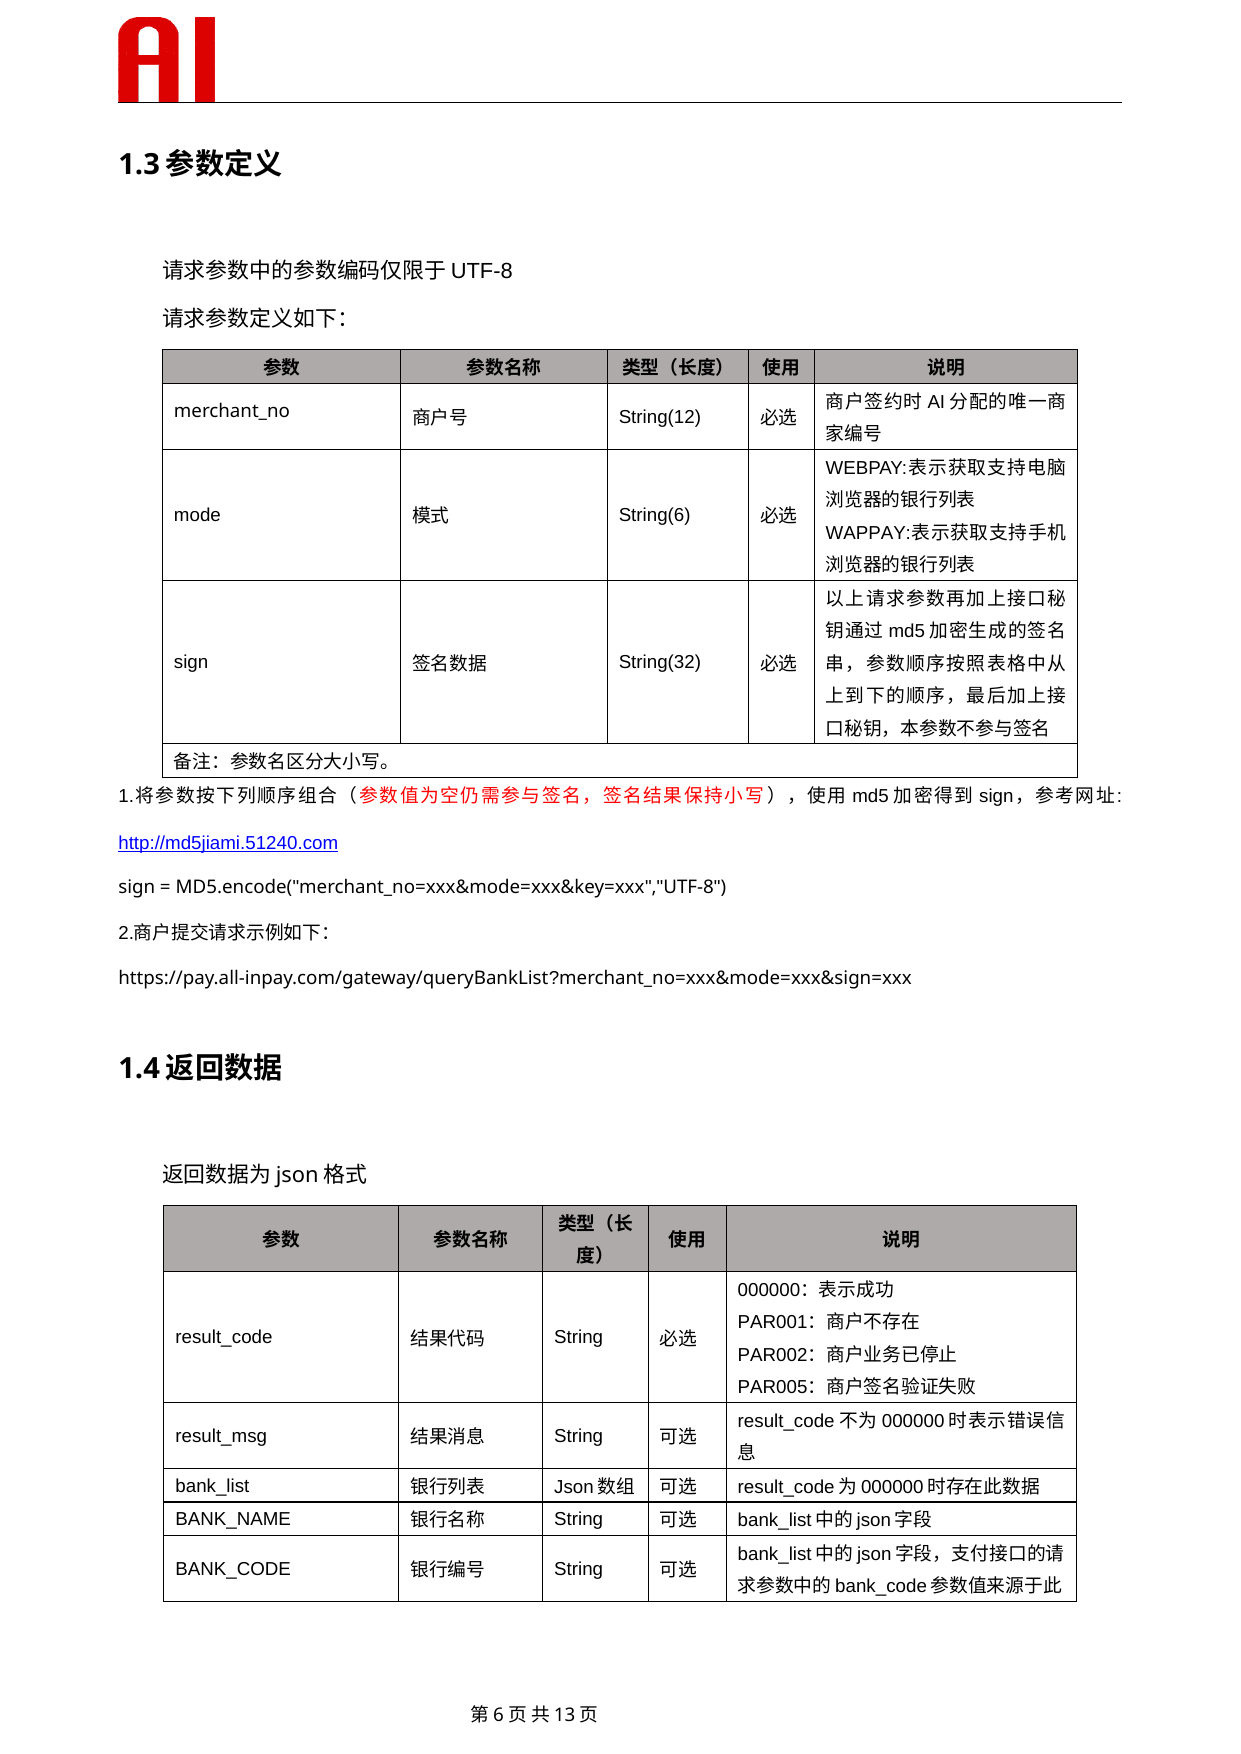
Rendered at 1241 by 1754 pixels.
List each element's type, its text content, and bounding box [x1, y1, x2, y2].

subtitle 1.3参数定义 [118, 129, 1122, 194]
text 2.商户提交请求示例如下： [118, 915, 1122, 948]
table_cell String [543, 1272, 648, 1402]
table_cell mode [163, 450, 400, 580]
table_cell merchant_no [163, 384, 400, 449]
table_cell result_code不为000000时表示错误信息 [727, 1403, 1076, 1468]
table_cell 银行编号 [399, 1536, 542, 1601]
table_cell String(6) [608, 450, 748, 580]
table_cell Json数组 [543, 1469, 648, 1501]
table_cell WEBPAY:表示获取支持电脑浏览器的银行列表 WAPPAY:表示获取支持手机浏览器的银行列表 [815, 450, 1077, 580]
table_cell result_code [164, 1272, 398, 1402]
table_cell 商户号 [401, 384, 607, 449]
table_header 参数名称 [401, 350, 607, 383]
table_header 说明 [727, 1206, 1076, 1271]
table_header 参数 [164, 1206, 398, 1271]
table_header 类型（长度） [543, 1206, 648, 1271]
table_cell 银行名称 [399, 1503, 542, 1535]
table_header 使用 [649, 1206, 726, 1271]
table_cell 必选 [649, 1272, 726, 1402]
table_cell BANK_NAME [164, 1503, 398, 1535]
table_cell bank_list中的json字段 [727, 1503, 1076, 1535]
table_cell bank_list [164, 1469, 398, 1501]
table_header 说明 [815, 350, 1077, 383]
table_cell 必选 [749, 450, 814, 580]
table_cell 可选 [649, 1536, 726, 1601]
table_cell String(12) [608, 384, 748, 449]
table_cell BANK_CODE [164, 1536, 398, 1601]
table_cell String [543, 1403, 648, 1468]
table_header 使用 [749, 350, 814, 383]
table_cell 结果代码 [399, 1272, 542, 1402]
table_cell result_msg [164, 1403, 398, 1468]
text 1.将参数按下列顺序组合（参数值为空仍需参与签名，签名结果保持小写），使用md5加密得到sign，参考网址: http://md5jiami.51240.com [118, 778, 1122, 859]
table_cell 必选 [749, 581, 814, 743]
table_cell 可选 [649, 1503, 726, 1535]
table_cell 000000：表示成功 PAR001：商户不存在 PAR002：商户业务已停止 PAR005：商户签名验证失败 [727, 1272, 1076, 1402]
text 请求参数定义如下： [118, 301, 1122, 333]
text sign = MD5.encode("merchant_no=xxx&mode=xxx&key=xxx","UTF-8") [118, 870, 1122, 902]
table_cell String(32) [608, 581, 748, 743]
table_cell 模式 [401, 450, 607, 580]
picture [118, 17, 215, 102]
table_cell 可选 [649, 1403, 726, 1468]
table_cell result_code为000000时存在此数据 [727, 1469, 1076, 1501]
table_cell 必选 [749, 384, 814, 449]
table_cell 备注：参数名区分大小写。 [163, 744, 1077, 777]
text https://pay.all-inpay.com/gateway/queryBankList?merchant_no=xxx&mode=xxx&sign=xxx [118, 961, 1122, 994]
table_cell String [543, 1503, 648, 1535]
table_cell 签名数据 [401, 581, 607, 743]
table_header 类型（长度） [608, 350, 748, 383]
table_cell 商户签约时AI分配的唯一商家编号 [815, 384, 1077, 449]
table_cell 以上请求参数再加上接口秘钥通过md5加密生成的签名串，参数顺序按照表格中从上到下的顺序，最后加上接口秘钥，本参数不参与签名 [815, 581, 1077, 743]
text 返回数据为json格式 [118, 1156, 1122, 1189]
table_cell 可选 [649, 1469, 726, 1501]
table_header 参数 [163, 350, 400, 383]
table_cell String [543, 1536, 648, 1601]
subtitle 1.4返回数据 [118, 1033, 1122, 1098]
table_cell 银行列表 [399, 1469, 542, 1501]
text 请求参数中的参数编码仅限于UTF-8 [118, 252, 1122, 285]
table_cell 结果消息 [399, 1403, 542, 1468]
table_header 参数名称 [399, 1206, 542, 1271]
table_cell bank_list中的json字段，支付接口的请求参数中的bank_code参数值来源于此 [727, 1536, 1076, 1601]
table_cell sign [163, 581, 400, 743]
